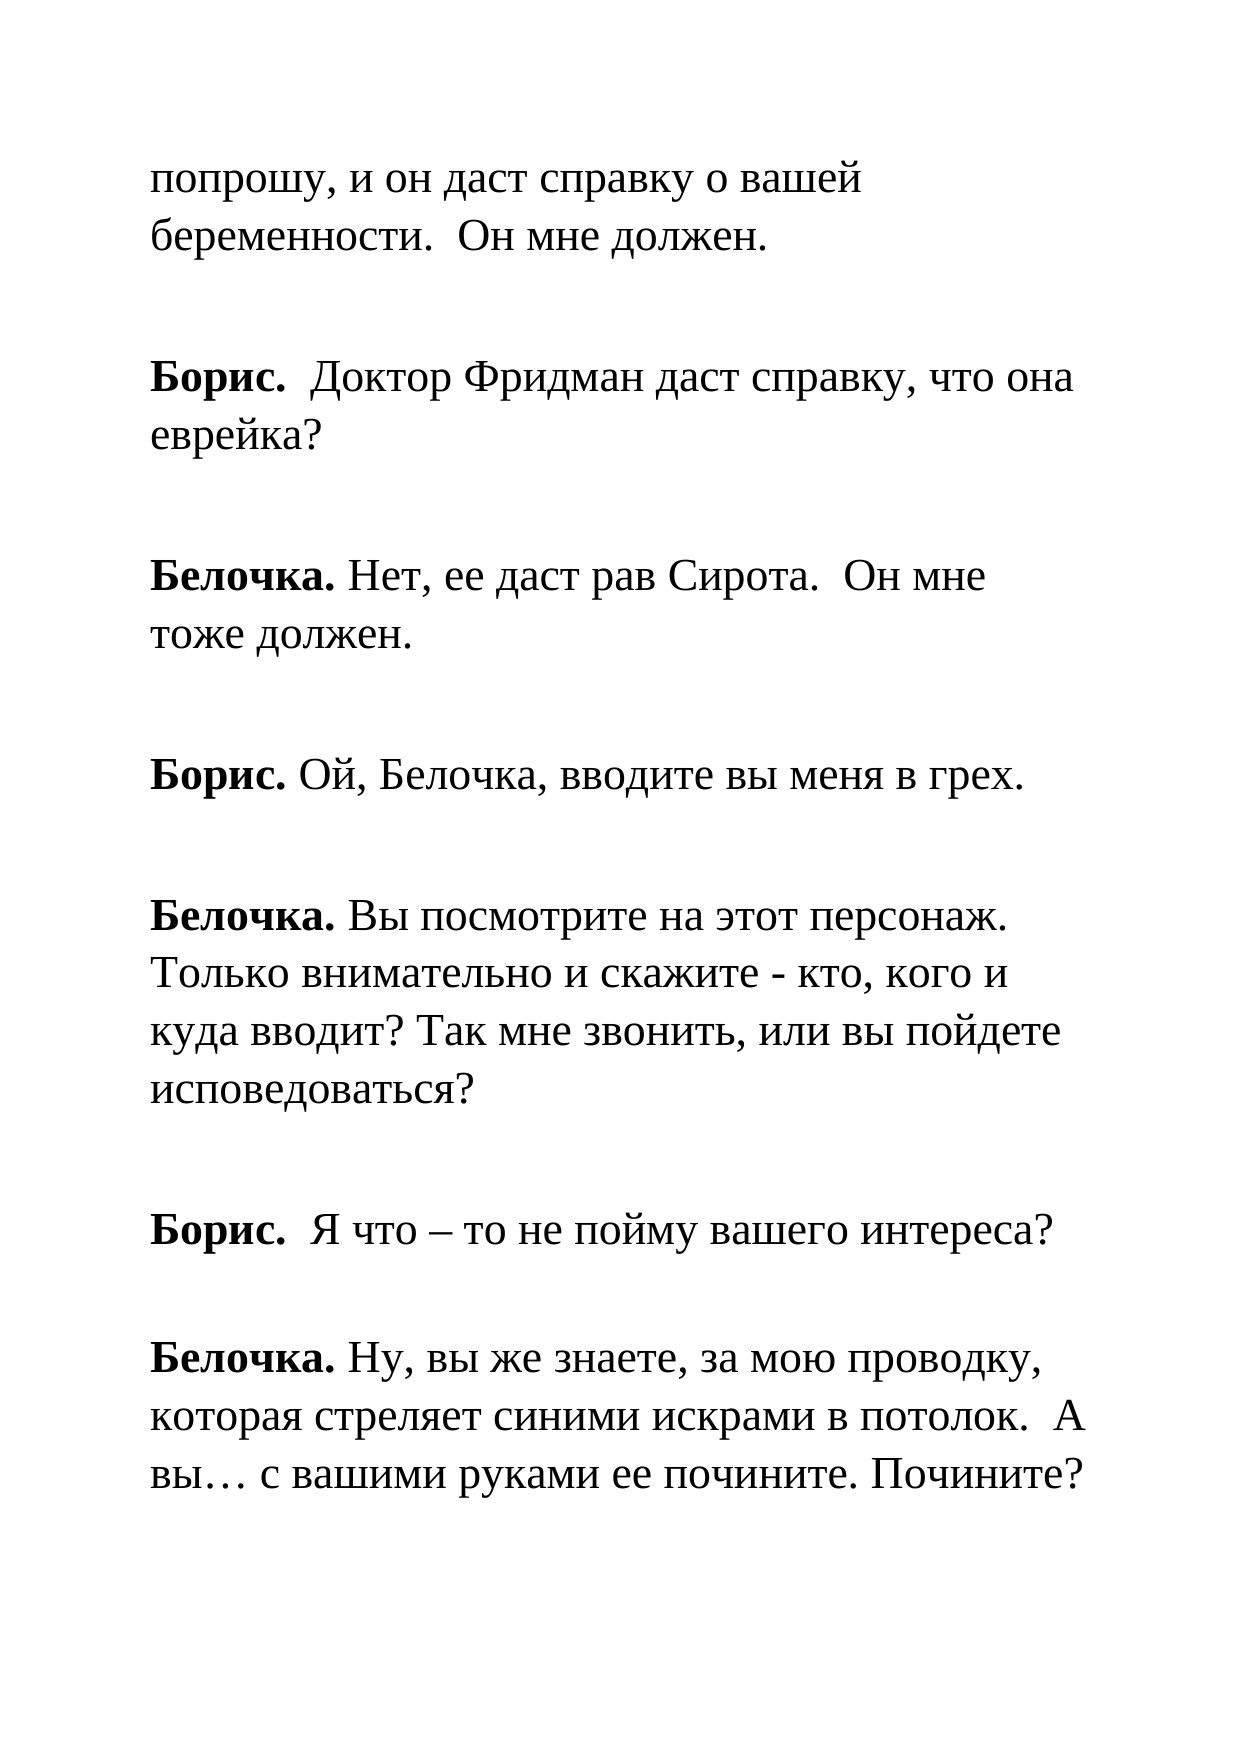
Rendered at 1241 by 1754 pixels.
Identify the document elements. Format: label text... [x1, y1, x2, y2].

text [150, 150, 1090, 261]
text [150, 1330, 1090, 1498]
text Белочка. Нет, ее даст рав Сирота. Он мне тоже должен. [150, 547, 1090, 658]
text Борис. Доктор Фридман даст справку, что она еврейка? [150, 349, 1090, 459]
text Борис. Ой, Белочка, вводите вы меня в грех. [150, 746, 1090, 799]
text Белочка. Вы посмотрите на этот персонаж. Только внимательно и скажите - кто, кого и куда вводит? Так мне звонить, или вы пойдете исповедоваться? [150, 887, 1090, 1113]
text Борис. Я что – то не пойму вашего интереса? [150, 1202, 1090, 1312]
